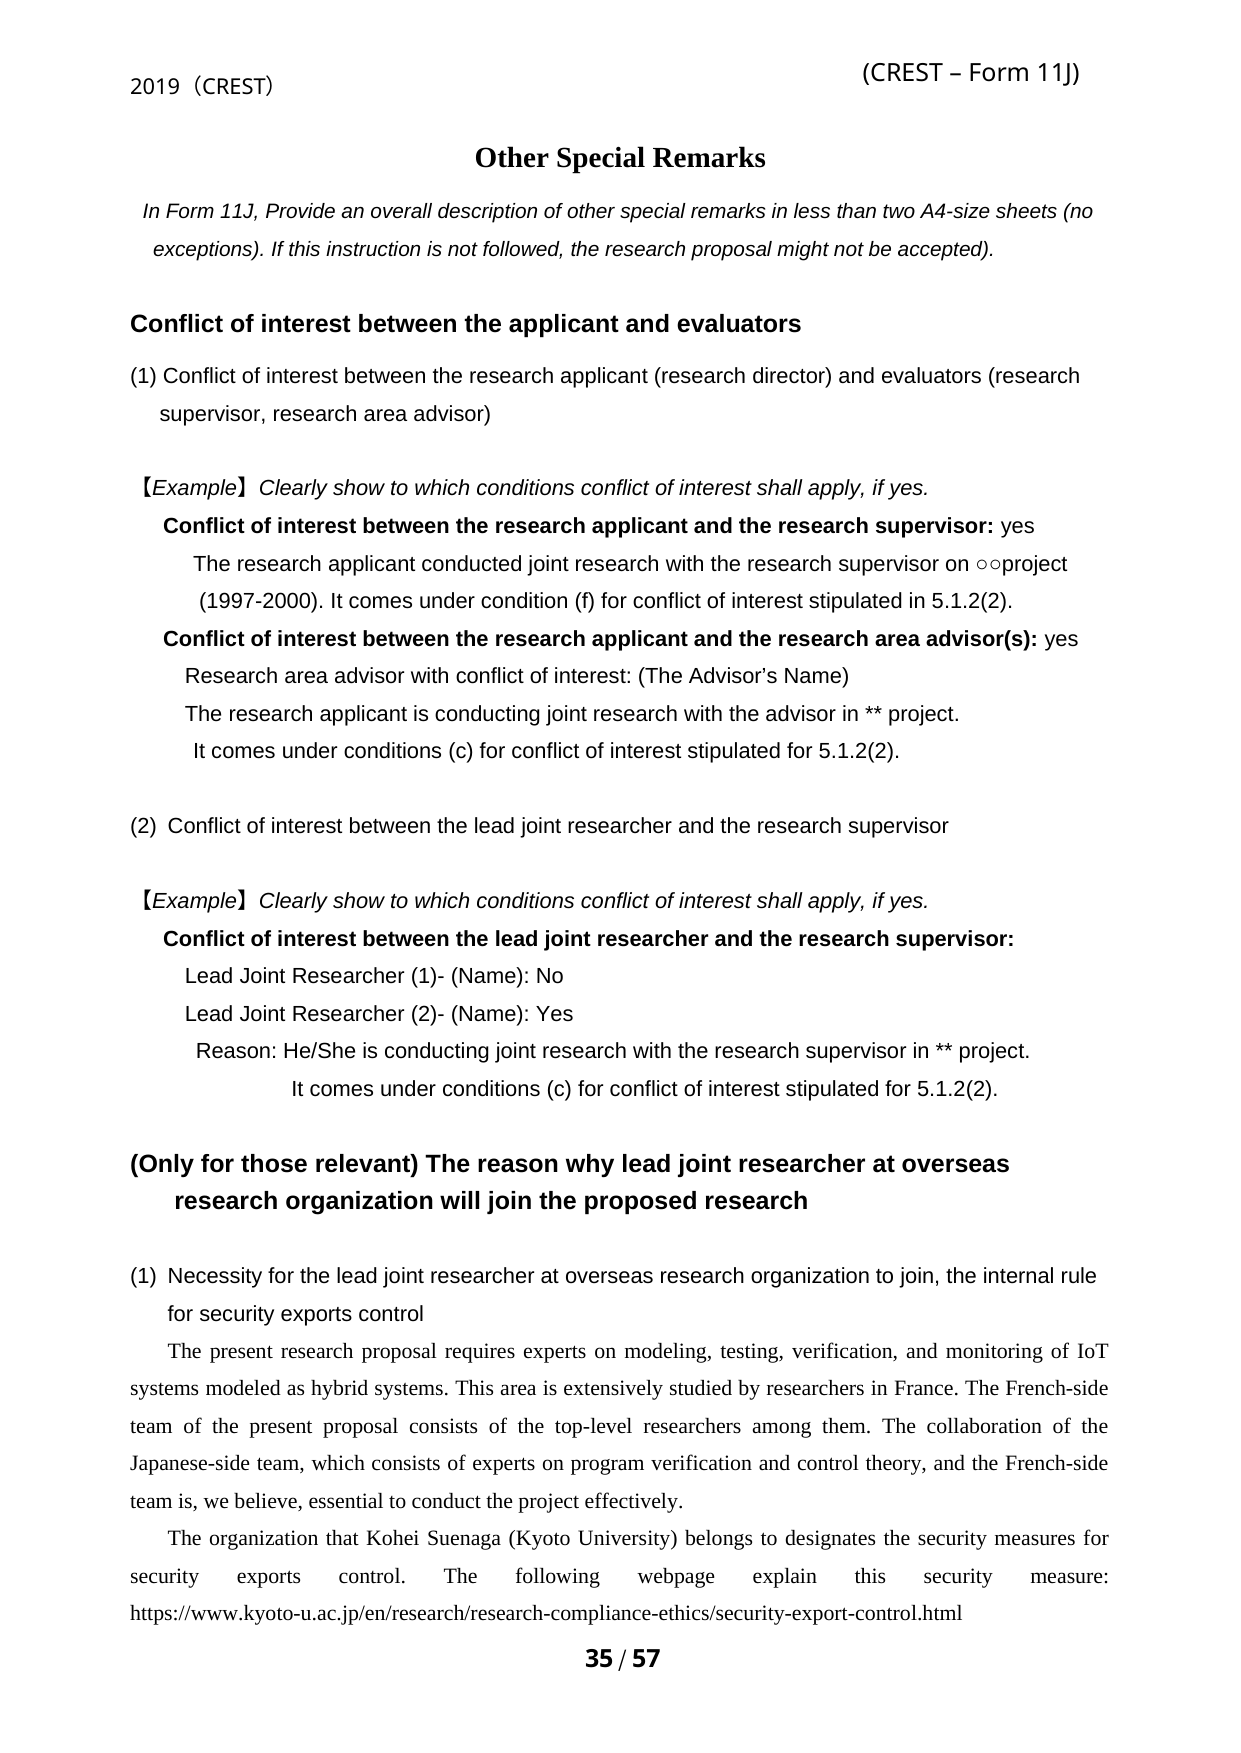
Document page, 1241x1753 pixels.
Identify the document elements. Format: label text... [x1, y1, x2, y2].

text Conflict of interest between the research applicant and the research supervisor: yes [130, 507, 1110, 544]
text (1) Conflict of interest between the research applicant (research director) and evaluators (research supervisor, research area advisor) [130, 357, 1110, 432]
text It comes under conditions (c) for conflict of interest stipulated for 5.1.2(2). [178, 1069, 1110, 1107]
text The present research proposal requires experts on modeling, testing, verification, and monitoring of IoT systems modeled as hybrid systems. This area is extensively studied by researchers in France. The French-side team of the present proposal consists of the top-level researchers among them. The collaboration of the Japanese-side team, which consists of experts on program verification and control theory, and the French-side team is, we believe, essential to conduct the project effectively. [130, 1332, 1110, 1519]
text Conflict of interest between the lead joint researcher and the research supervisor: [130, 919, 1110, 957]
text It comes under conditions (c) for conflict of interest stipulated for 5.1.2(2). [178, 732, 1110, 769]
text Conflict of interest between the research applicant and the research area advisor(s): yes [130, 619, 1110, 657]
text Reason: He/She is conducting joint research with the research supervisor in ** project. [130, 1032, 1110, 1069]
text Lead Joint Researcher (1)- (Name): No [130, 957, 1110, 994]
list Necessity for the lead joint researcher at overseas research organization to join, the internal rule for security exports control [130, 1257, 1110, 1332]
text Lead Joint Researcher (2)- (Name): Yes [130, 994, 1110, 1032]
subtitle Conflict of interest between the applicant and evaluators [130, 305, 1110, 342]
text The organization that Kohei Suenaga (Kyoto University) belongs to designates the security measures for security exports control. The following webpage explain this security measure: https://www.kyoto-u.ac.jp/en/research/research-compliance-ethics/security-export-control.html [130, 1519, 1110, 1632]
list Conflict of interest between the lead joint researcher and the research supervisor [130, 807, 1110, 844]
text 【Example】Clearly show to which conditions conflict of interest shall apply, if yes. [130, 882, 1110, 919]
text In Form 11J, Provide an overall description of other special remarks in less than two A4-size sheets (no exceptions). If this instruction is not followed, the research proposal might not be accepted). [142, 192, 1110, 267]
subtitle (Only for those relevant) The reason why lead joint researcher at overseas research organization will join the proposed research [130, 1144, 1110, 1219]
subtitle Other Special Remarks [130, 138, 1110, 176]
text (1997-2000). It comes under condition (f) for conflict of interest stipulated in 5.1.2(2). [178, 582, 1110, 619]
text The research applicant is conducting joint research with the advisor in ** project. [130, 694, 1110, 732]
text 【Example】Clearly show to which conditions conflict of interest shall apply, if yes. [130, 469, 1110, 507]
text The research applicant conducted joint research with the research supervisor on ○○project [178, 544, 1110, 582]
text Research area advisor with conflict of interest: (The Advisor’s Name) [130, 657, 1110, 694]
